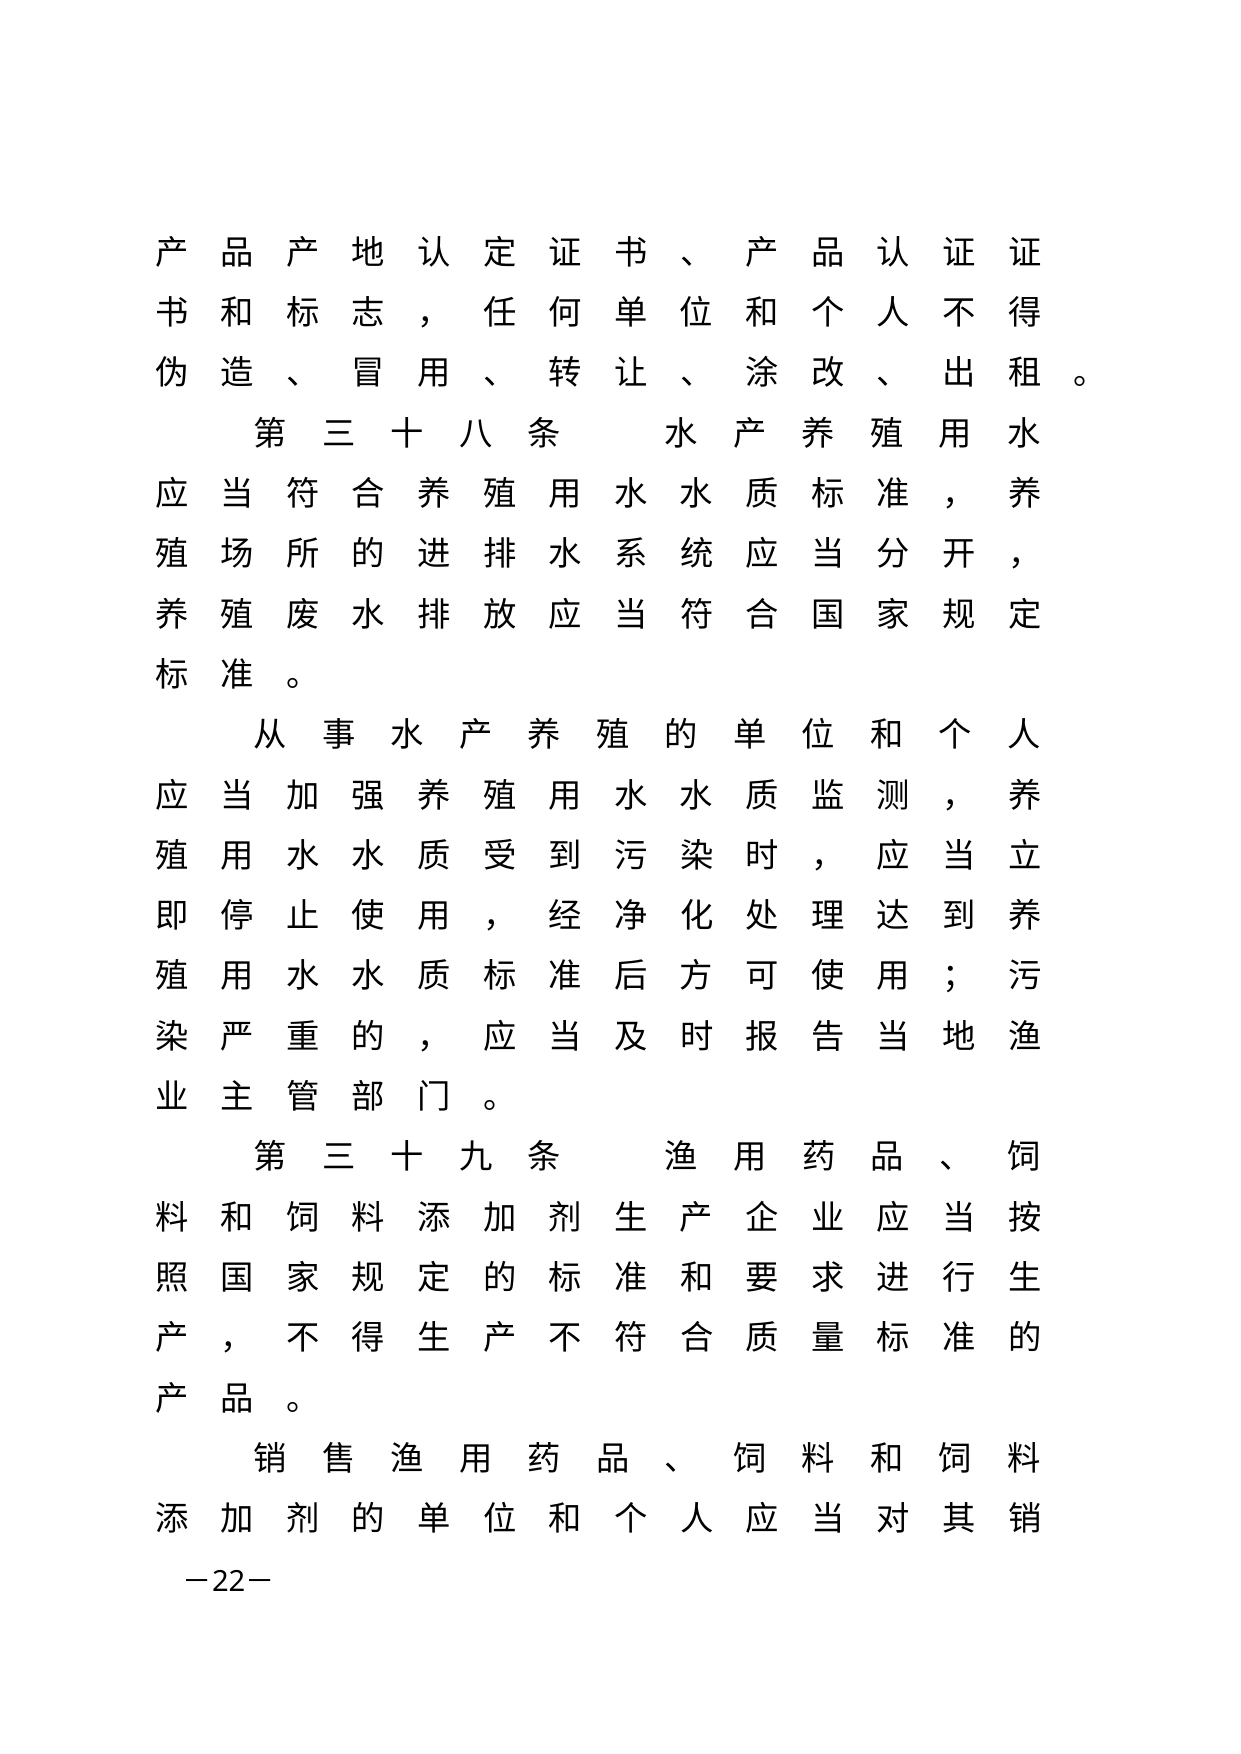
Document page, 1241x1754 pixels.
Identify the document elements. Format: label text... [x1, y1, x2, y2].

text 第三十九条 渔用药品、饲料和饲料添加剂生产企业应当按照国家规定的标准和要求进行生产，不得生产不符合质量标准的产品。 [155, 1124, 1073, 1426]
text 销售渔用药品、饲料和饲料添加剂的单位和个人应当对其销售的商品质量负责，不得销售违禁药物和不符合质量标准的商品。 [155, 1426, 1073, 1546]
text 第三十八条 水产养殖用水应当符合养殖用水水质标准，养殖场所的进排水系统应当分开，养殖废水排放应当符合国家规定标准。 [155, 400, 1073, 702]
text 第三十七条 推行无公害水产品产地认定和产品认证制度。无公害水产品产地认定和产品认证按照国家规定执行。经认定、认证合格，依法取得的无公害农产品产地认定证书、产品认证证书和标志，任何单位和个人不得伪造、冒用、转让、涂改、出租。 [155, 219, 1073, 400]
text 从事水产养殖的单位和个人应当加强养殖用水水质监测，养殖用水水质受到污染时，应当立即停止使用，经净化处理达到养殖用水水质标准后方可使用；污染严重的，应当及时报告当地渔业主管部门。 [155, 702, 1073, 1124]
